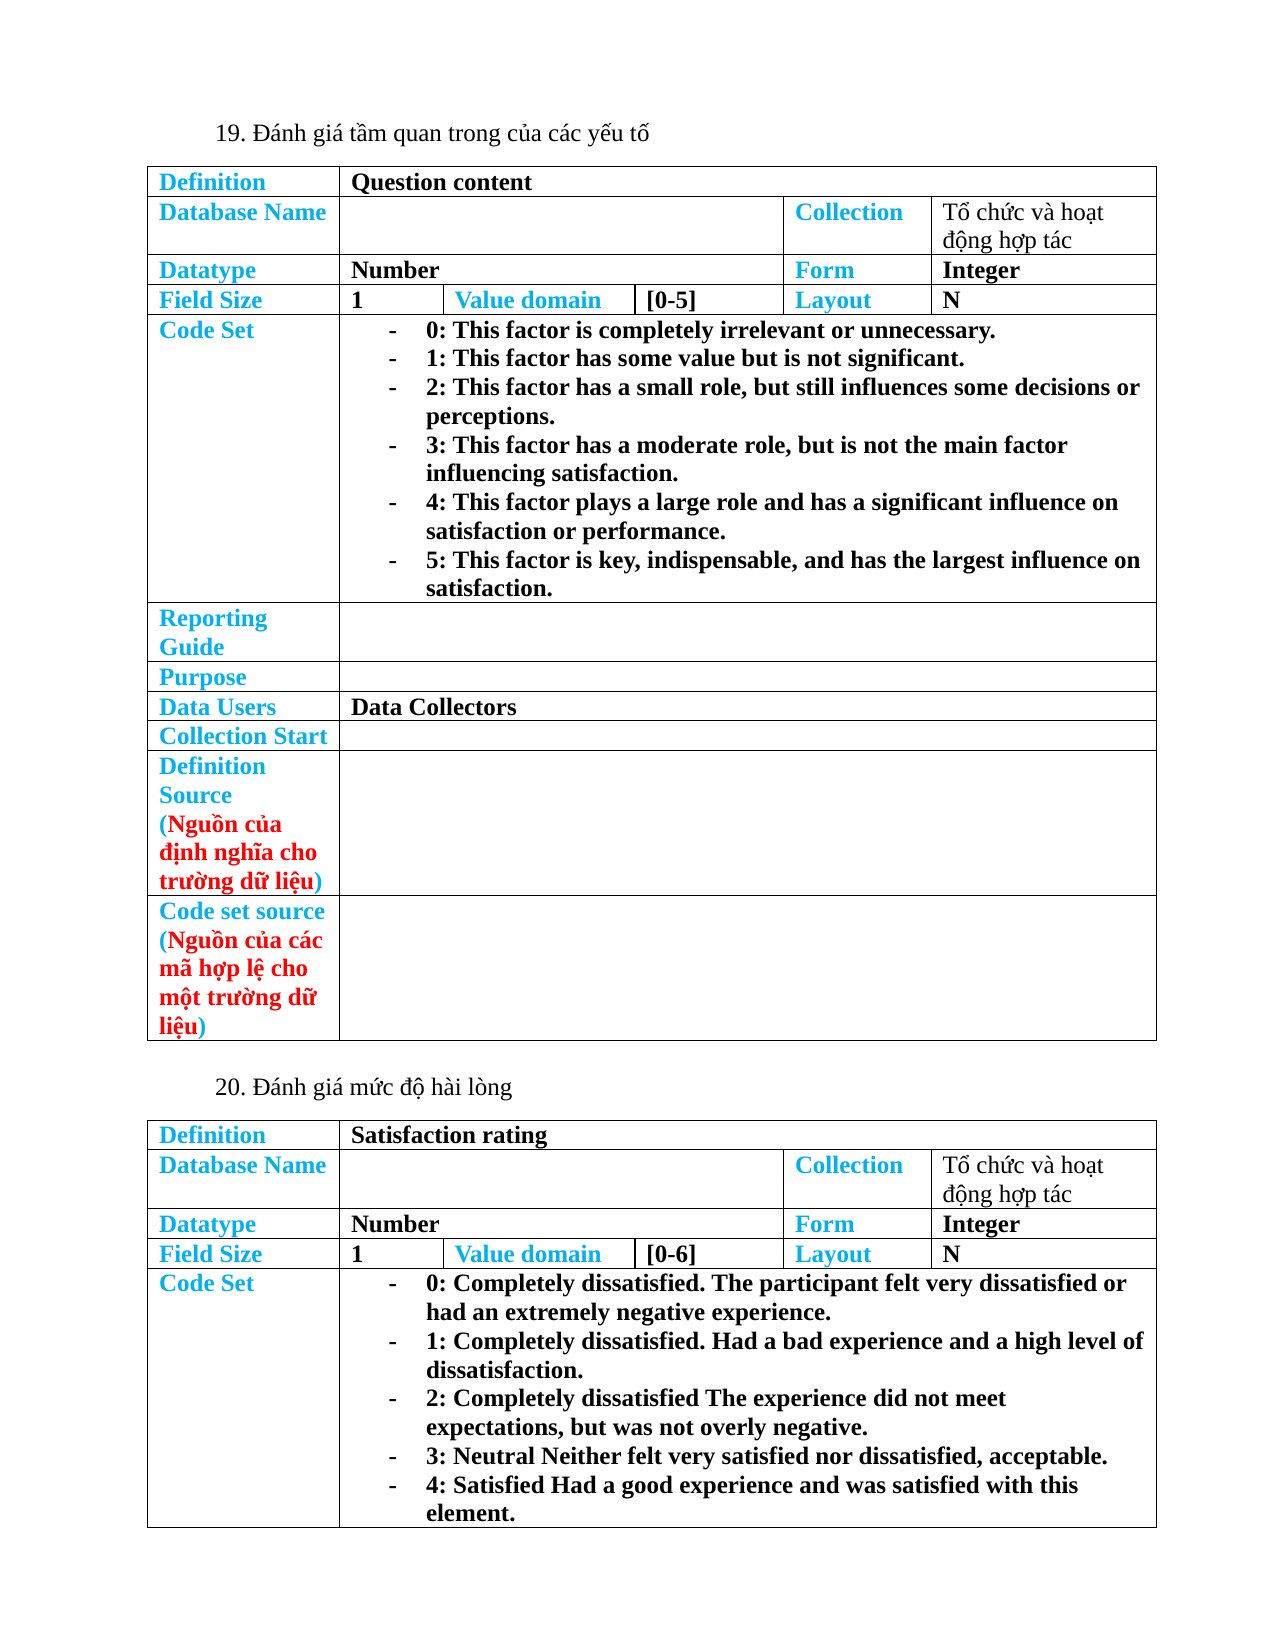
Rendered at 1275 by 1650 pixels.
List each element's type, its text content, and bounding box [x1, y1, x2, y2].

table_cell Datatype [148, 255, 339, 284]
table_cell 1 [340, 1239, 443, 1267]
table_cell N [932, 285, 1156, 314]
table_cell Collection Start [148, 721, 339, 750]
table_cell [0-5] [636, 285, 783, 314]
table_cell [340, 721, 1156, 750]
table_cell Form [784, 255, 931, 284]
list Đánh giá mức độ hài lòng [215, 1072, 1157, 1101]
table_cell Collection [784, 197, 931, 254]
table_cell Layout [784, 285, 931, 314]
table_cell Tổ chức và hoạt động hợp tác [932, 1150, 1156, 1208]
table_cell Code Set [148, 315, 339, 602]
table_cell [340, 197, 783, 254]
table_cell Data Users [148, 692, 339, 720]
table_cell [0-6] [636, 1239, 783, 1267]
table_header Satisfaction rating [340, 1121, 1156, 1149]
table_cell Form [784, 1209, 931, 1238]
table_header Definition [148, 167, 339, 196]
table_cell Definition Source (Nguồn của định nghĩa cho trường dữ liệu) [148, 751, 339, 895]
table_cell Field Size [148, 1239, 339, 1267]
table_cell Number [340, 255, 783, 284]
table_header Definition [148, 1121, 339, 1149]
table_cell N [932, 1239, 1156, 1267]
table_cell Field Size [148, 285, 339, 314]
table_cell 0: This factor is completely irrelevant or unnecessary. 1: This factor has some value but is not significant. 2: This factor has a small role, but still influences some decisions or perceptions. 3: This factor has a moderate role, but is not the main factor influencing satisfaction. 4: This factor plays a large role and has a significant influence on satisfaction or performance. 5: This factor is key, indispensable, and has the largest influence on satisfaction. [340, 315, 1156, 602]
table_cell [340, 1269, 1156, 1527]
table_cell Database Name [148, 197, 339, 254]
list Đánh giá tầm quan trong của các yếu tố [215, 118, 1157, 147]
table_cell 1 [340, 285, 443, 314]
table_cell [340, 751, 1156, 895]
table_cell Value domain [444, 1239, 634, 1267]
table_cell Code set source (Nguồn của các mã hợp lệ cho một trường dữ liệu) [148, 896, 339, 1040]
table_header Question content [340, 167, 1156, 196]
table_cell [340, 603, 1156, 661]
table_cell [340, 662, 1156, 691]
table_cell Number [340, 1209, 783, 1238]
table_cell Integer [932, 1209, 1156, 1238]
table_cell Tổ chức và hoạt động hợp tác [932, 197, 1156, 254]
table_cell Reporting Guide [148, 603, 339, 661]
table_cell Integer [932, 255, 1156, 284]
table_cell Collection [784, 1150, 931, 1208]
table_cell Layout [784, 1239, 931, 1267]
table_cell Datatype [148, 1209, 339, 1238]
table_cell Database Name [148, 1150, 339, 1208]
table_cell Purpose [148, 662, 339, 691]
table_cell Value domain [444, 285, 634, 314]
table_cell Data Collectors [340, 692, 1156, 720]
table_cell Code Set [148, 1269, 339, 1527]
table_cell [340, 1150, 783, 1208]
table_cell [340, 896, 1156, 1040]
